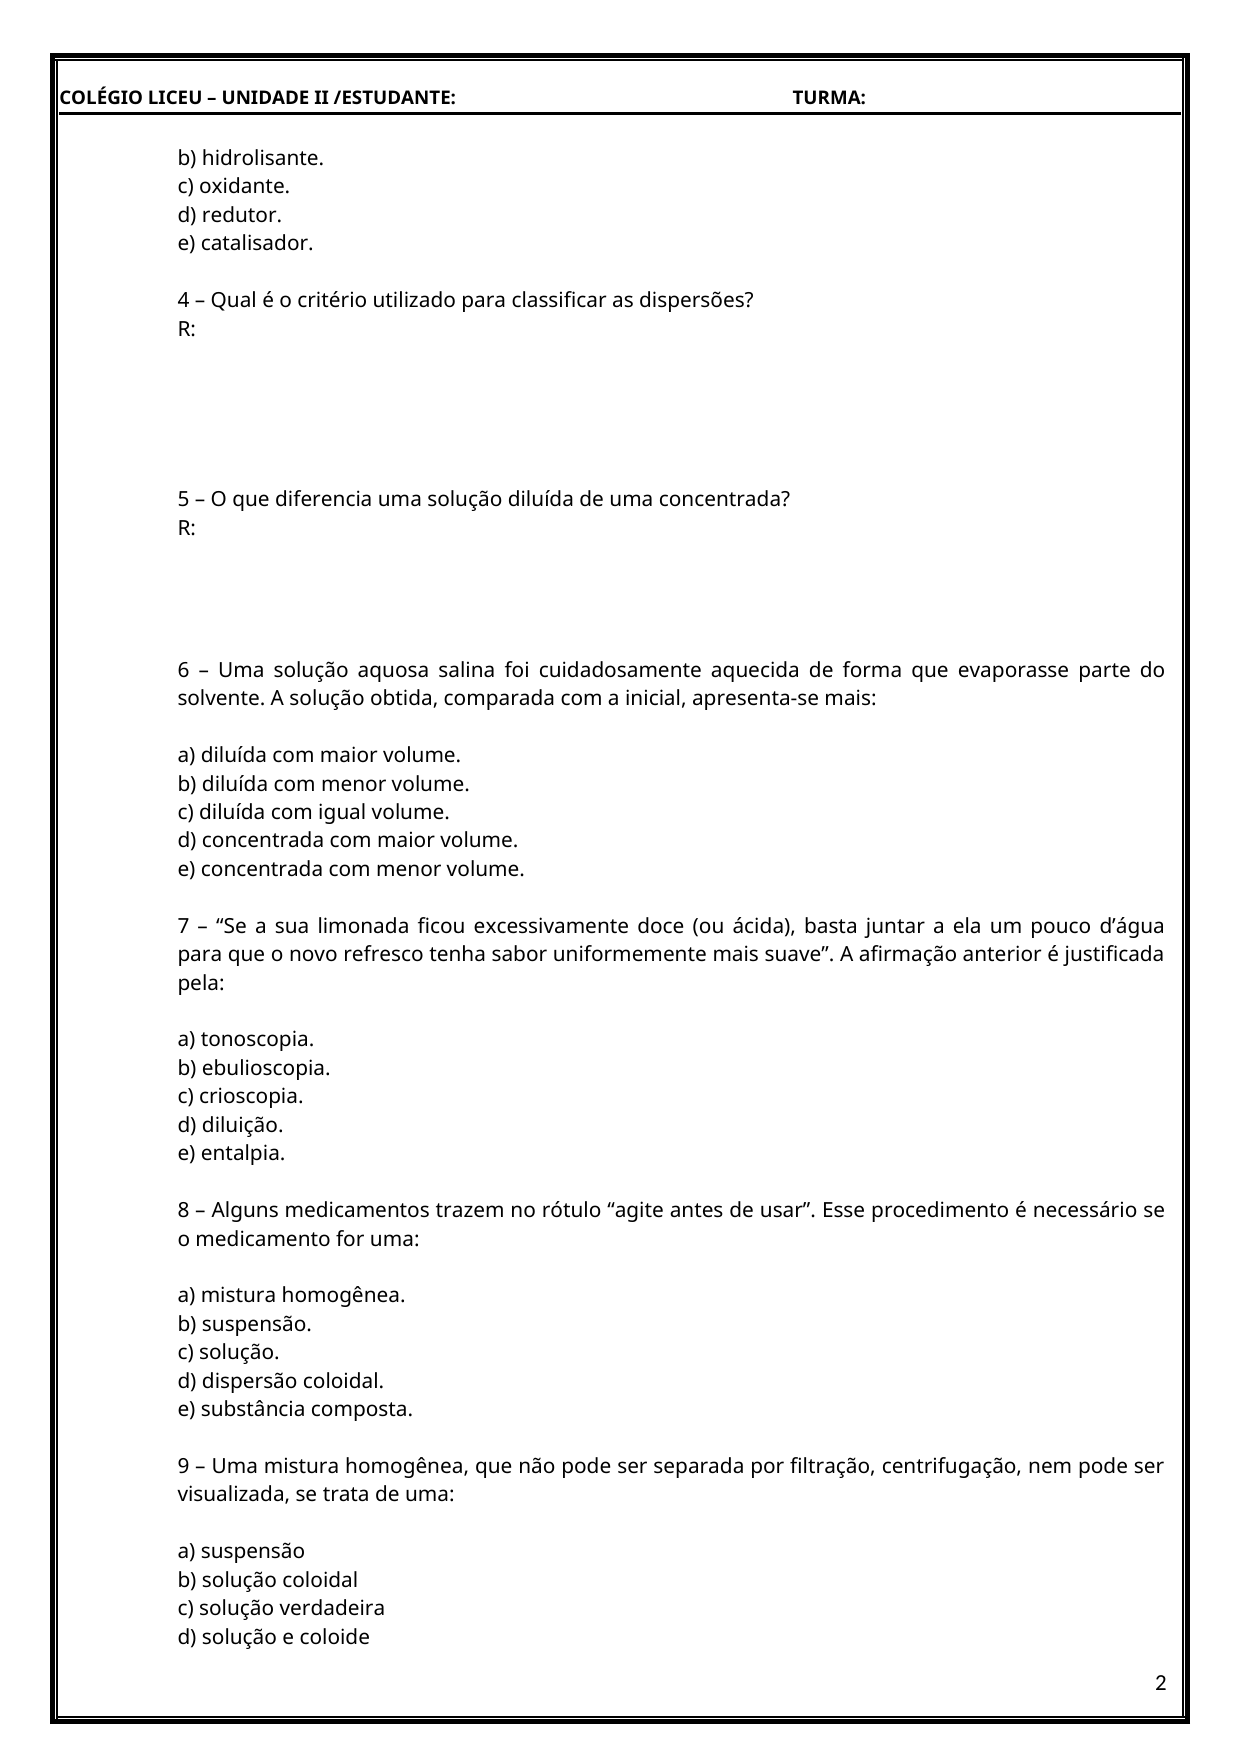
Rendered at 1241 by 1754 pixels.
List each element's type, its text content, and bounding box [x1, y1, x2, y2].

text b) diluída com menor volume. [177, 769, 1167, 797]
text c) oxidante. [177, 171, 1167, 200]
text d) diluição. [177, 1110, 1167, 1138]
text 5 – O que diferencia uma solução diluída de uma concentrada? [177, 484, 1167, 513]
text d) dispersão coloidal. [177, 1366, 1167, 1394]
text c) solução verdadeira [177, 1593, 1167, 1622]
text a) tonoscopia. [177, 1024, 1167, 1053]
text c) crioscopia. [177, 1081, 1167, 1110]
text e) substância composta. [177, 1394, 1167, 1423]
text 8 – Alguns medicamentos trazem no rótulo “agite antes de usar”. Esse procedimento é necessário se o medicamento for uma: [177, 1195, 1167, 1252]
text d) concentrada com maior volume. [177, 826, 1167, 854]
text e) concentrada com menor volume. [177, 854, 1167, 882]
text d) redutor. [177, 200, 1167, 228]
text b) ebulioscopia. [177, 1053, 1167, 1081]
text c) solução. [177, 1337, 1167, 1366]
text 9 – Uma mistura homogênea, que não pode ser separada por filtração, centrifugação, nem pode ser visualizada, se trata de uma: [177, 1451, 1167, 1508]
text b) suspensão. [177, 1309, 1167, 1337]
text R: [177, 513, 1167, 541]
text a) diluída com maior volume. [177, 740, 1167, 769]
text e) entalpia. [177, 1138, 1167, 1167]
text d) solução e coloide [177, 1622, 1167, 1650]
text b) solução coloidal [177, 1565, 1167, 1593]
text 7 – “Se a sua limonada ficou excessivamente doce (ou ácida), basta juntar a ela um pouco d’água para que o novo refresco tenha sabor uniformemente mais suave”. A afirmação anterior é justificada pela: [177, 911, 1167, 996]
text c) diluída com igual volume. [177, 797, 1167, 826]
text a) mistura homogênea. [177, 1281, 1167, 1309]
text e) catalisador. [177, 228, 1167, 257]
text R: [177, 314, 1167, 342]
text 6 – Uma solução aquosa salina foi cuidadosamente aquecida de forma que evaporasse parte do solvente. A solução obtida, comparada com a inicial, apresenta-se mais: [177, 655, 1167, 712]
text a) suspensão [177, 1536, 1167, 1565]
text 4 – Qual é o critério utilizado para classificar as dispersões? [177, 285, 1167, 314]
text b) hidrolisante. [177, 143, 1167, 171]
